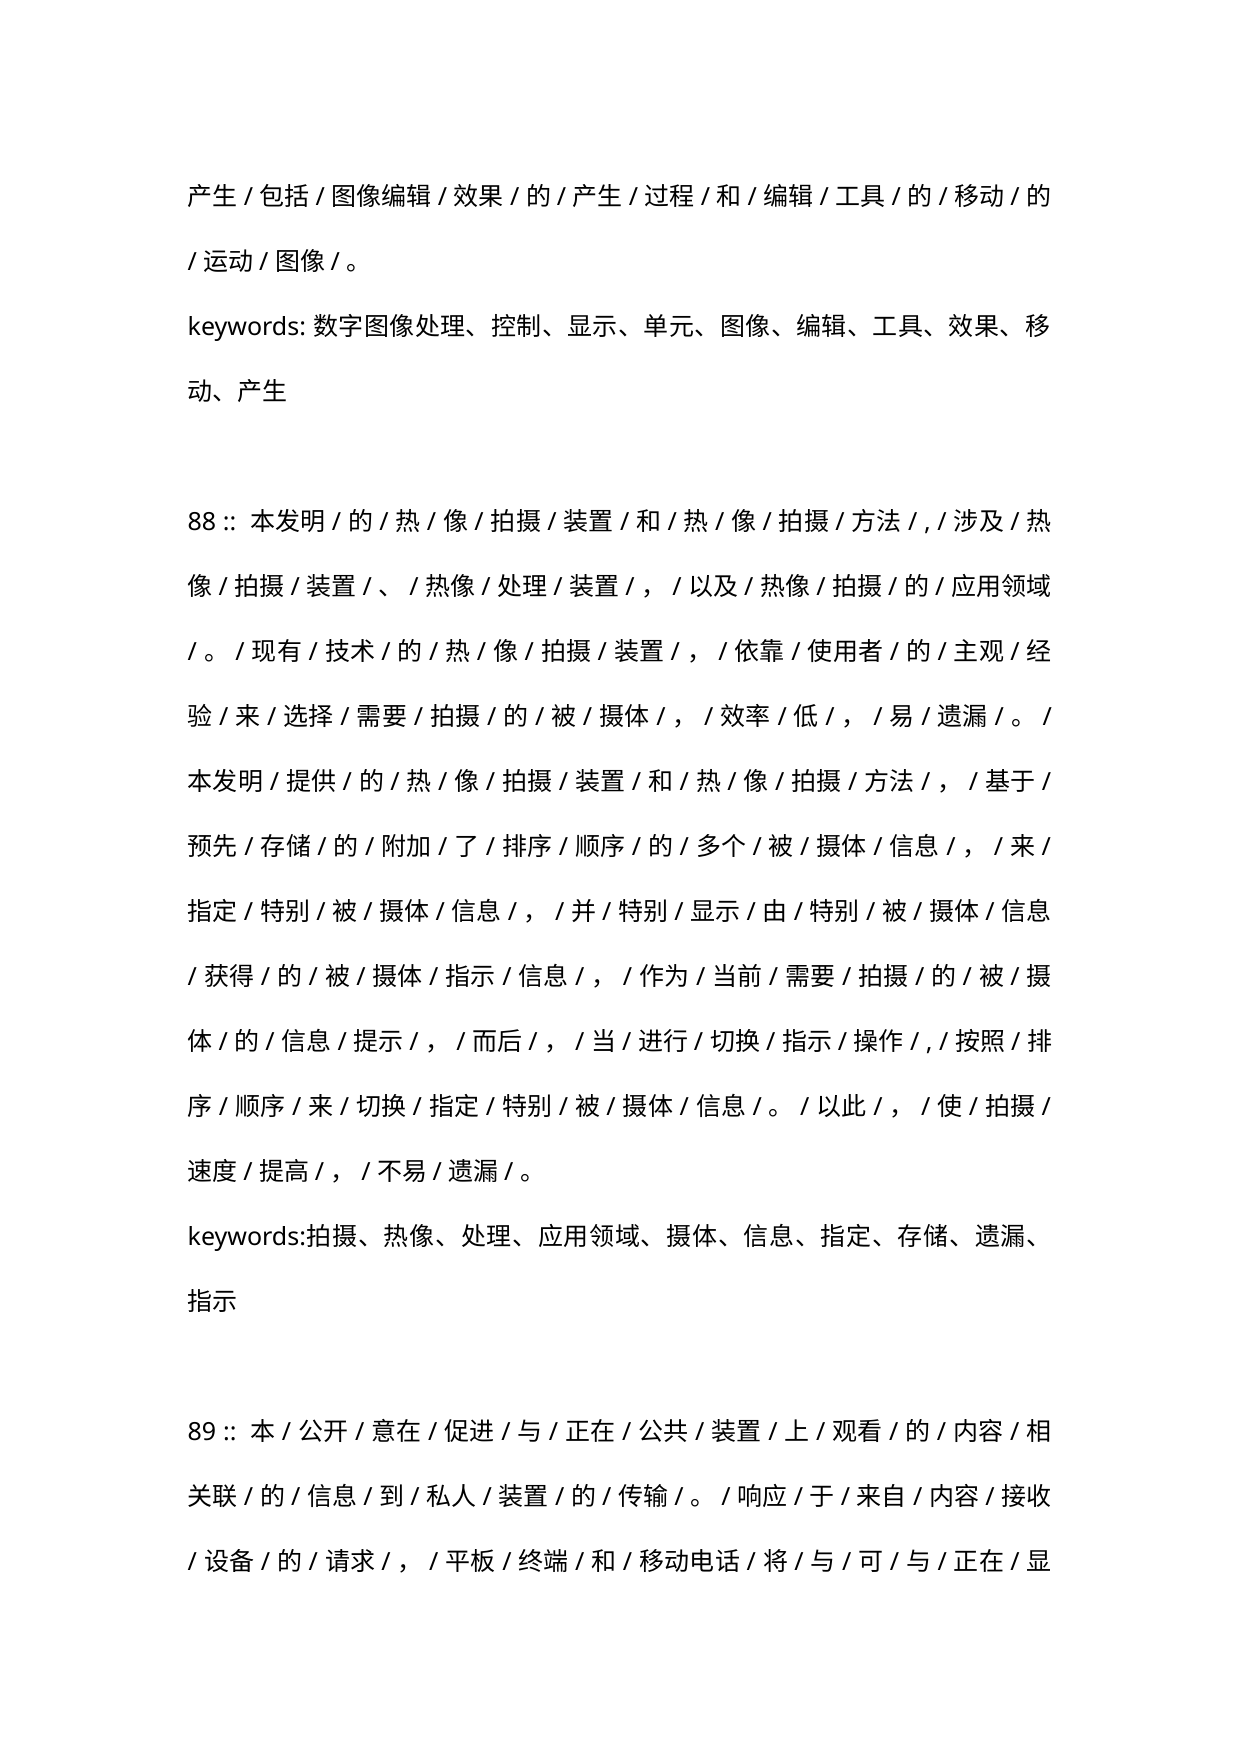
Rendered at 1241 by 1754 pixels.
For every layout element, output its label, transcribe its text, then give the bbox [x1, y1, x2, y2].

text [187, 1397, 1053, 1592]
text keywords: 数字图像处理、控制、显示、单元、图像、编辑、工具、效果、移动、产生 [187, 292, 1053, 422]
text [187, 162, 1053, 292]
text 88 :: 本发明 / 的 / 热 / 像 / 拍摄 / 装置 / 和 / 热 / 像 / 拍摄 / 方法 / , / 涉及 / 热像 / 拍摄 / 装置 / 、 / 热像 / 处理 / 装置 / ， / 以及 / 热像 / 拍摄 / 的 / 应用领域 / 。 / 现有 / 技术 / 的 / 热 / 像 / 拍摄 / 装置 / ， / 依靠 / 使用者 / 的 / 主观 / 经验 / 来 / 选择 / 需要 / 拍摄 / 的 / 被 / 摄体 / ， / 效率 / 低 / ， / 易 / 遗漏 / 。 / 本发明 / 提供 / 的 / 热 / 像 / 拍摄 / 装置 / 和 / 热 / 像 / 拍摄 / 方法 / ， / 基于 / 预先 / 存储 / 的 / 附加 / 了 / 排序 / 顺序 / 的 / 多个 / 被 / 摄体 / 信息 / ， / 来 / 指定 / 特别 / 被 / 摄体 / 信息 / ， / 并 / 特别 / 显示 / 由 / 特别 / 被 / 摄体 / 信息 / 获得 / 的 / 被 / 摄体 / 指示 / 信息 / ， / 作为 / 当前 / 需要 / 拍摄 / 的 / 被 / 摄体 / 的 / 信息 / 提示 / ， / 而后 / ， / 当 / 进行 / 切换 / 指示 / 操作 / , / 按照 / 排序 / 顺序 / 来 / 切换 / 指定 / 特别 / 被 / 摄体 / 信息 / 。 / 以此 / ， / 使 / 拍摄 / 速度 / 提高 / ， / 不易 / 遗漏 / 。 [187, 487, 1053, 1202]
text keywords:拍摄、热像、处理、应用领域、摄体、信息、指定、存储、遗漏、指示 [187, 1202, 1053, 1332]
